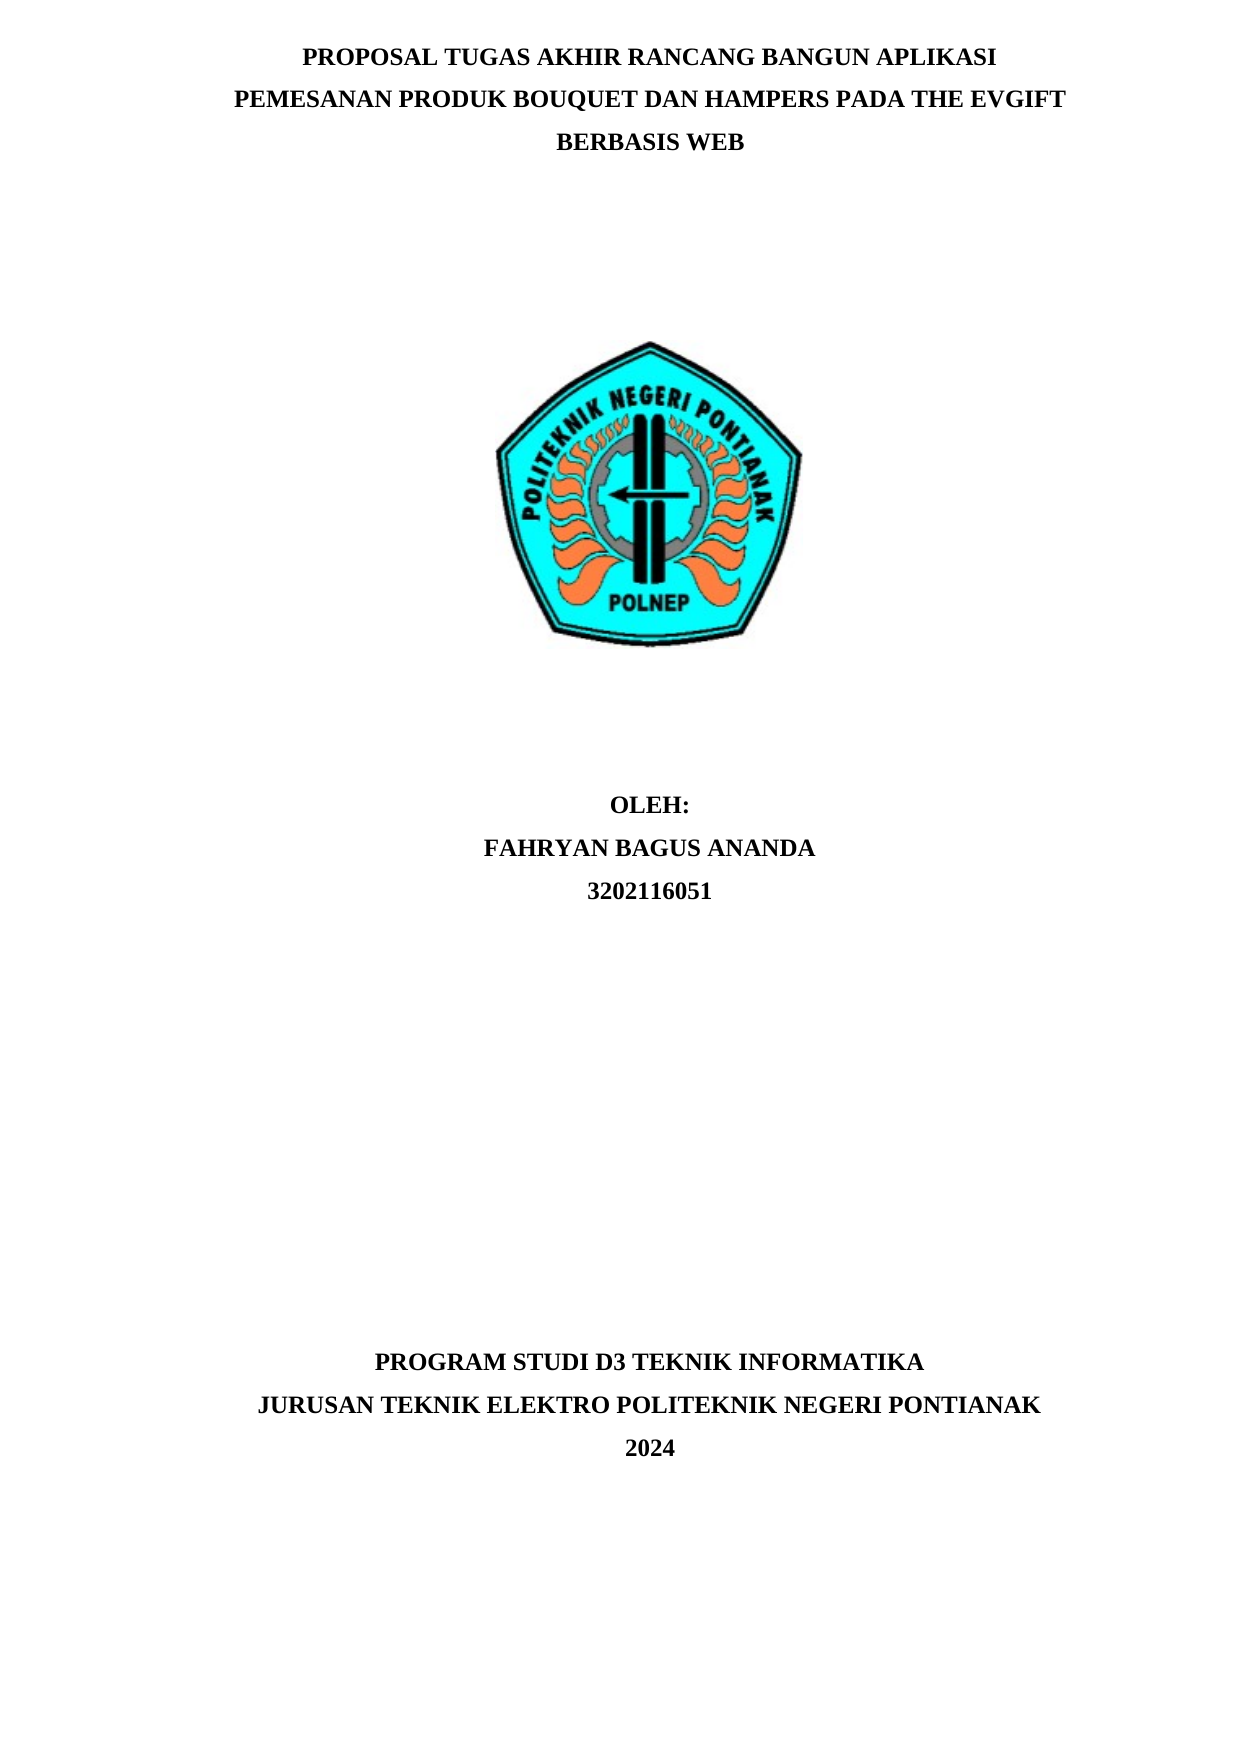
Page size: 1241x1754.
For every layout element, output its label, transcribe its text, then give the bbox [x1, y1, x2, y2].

text 2024 [232, 1433, 1067, 1462]
picture [495, 340, 804, 649]
text FAHRYAN BAGUS ANANDA [232, 833, 1067, 862]
text 3202116051 [232, 876, 1067, 905]
text PROGRAM STUDI D3 TEKNIK INFORMATIKA [232, 1347, 1067, 1376]
text PROPOSAL TUGAS AKHIR RANCANG BANGUN APLIKASI PEMESANAN PRODUK BOUQUET DAN HAMPERS PADA THE EVGIFT BERBASIS WEB [232, 42, 1067, 156]
text JURUSAN TEKNIK ELEKTRO POLITEKNIK NEGERI PONTIANAK [232, 1390, 1067, 1419]
text OLEH: [232, 791, 1067, 819]
